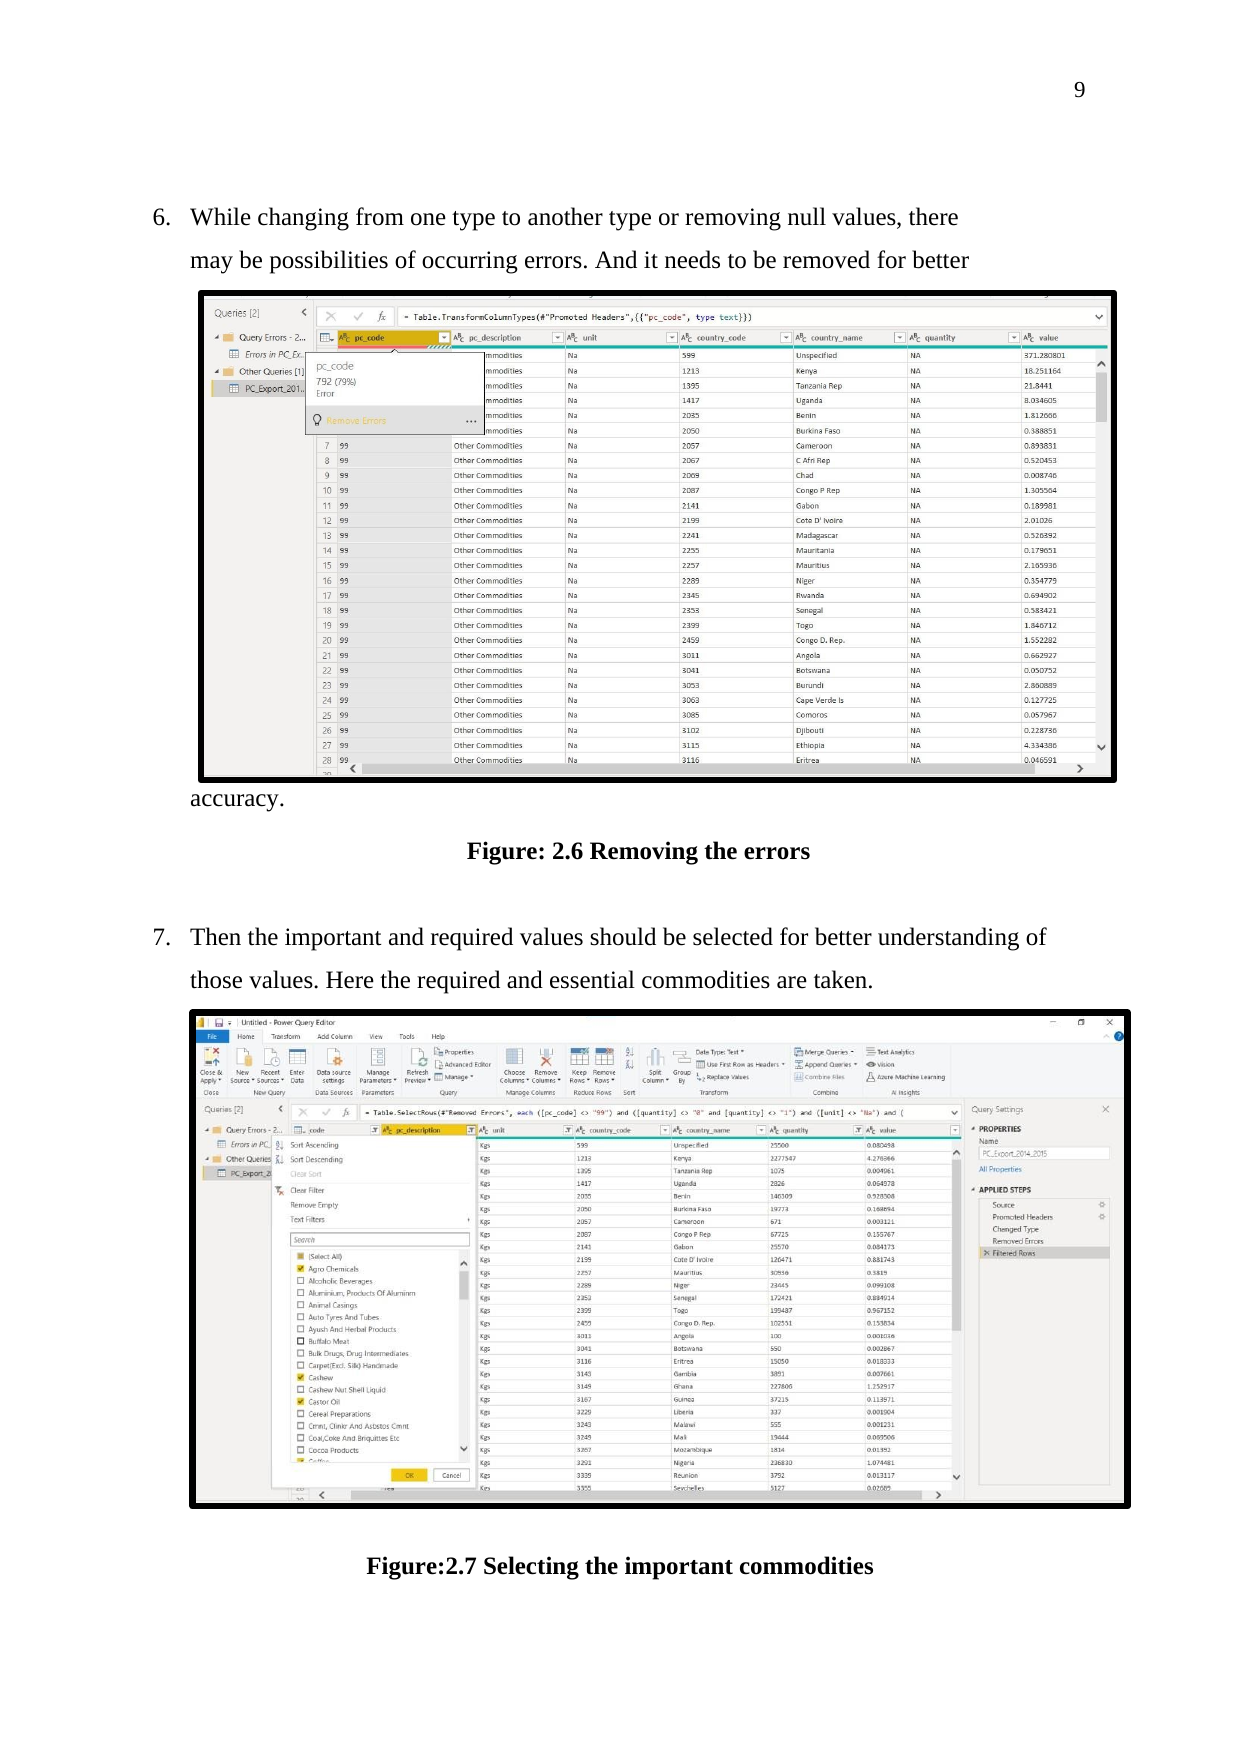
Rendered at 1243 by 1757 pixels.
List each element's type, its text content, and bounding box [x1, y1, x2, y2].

list Then the important and required values should be selected for better understanding of those values. Here the required and essential commodities are taken. [152, 922, 1079, 994]
picture [204, 296, 1111, 777]
picture [196, 1016, 1124, 1503]
subtitle Figure: 2.6 Removing the errors [132, 836, 1145, 865]
